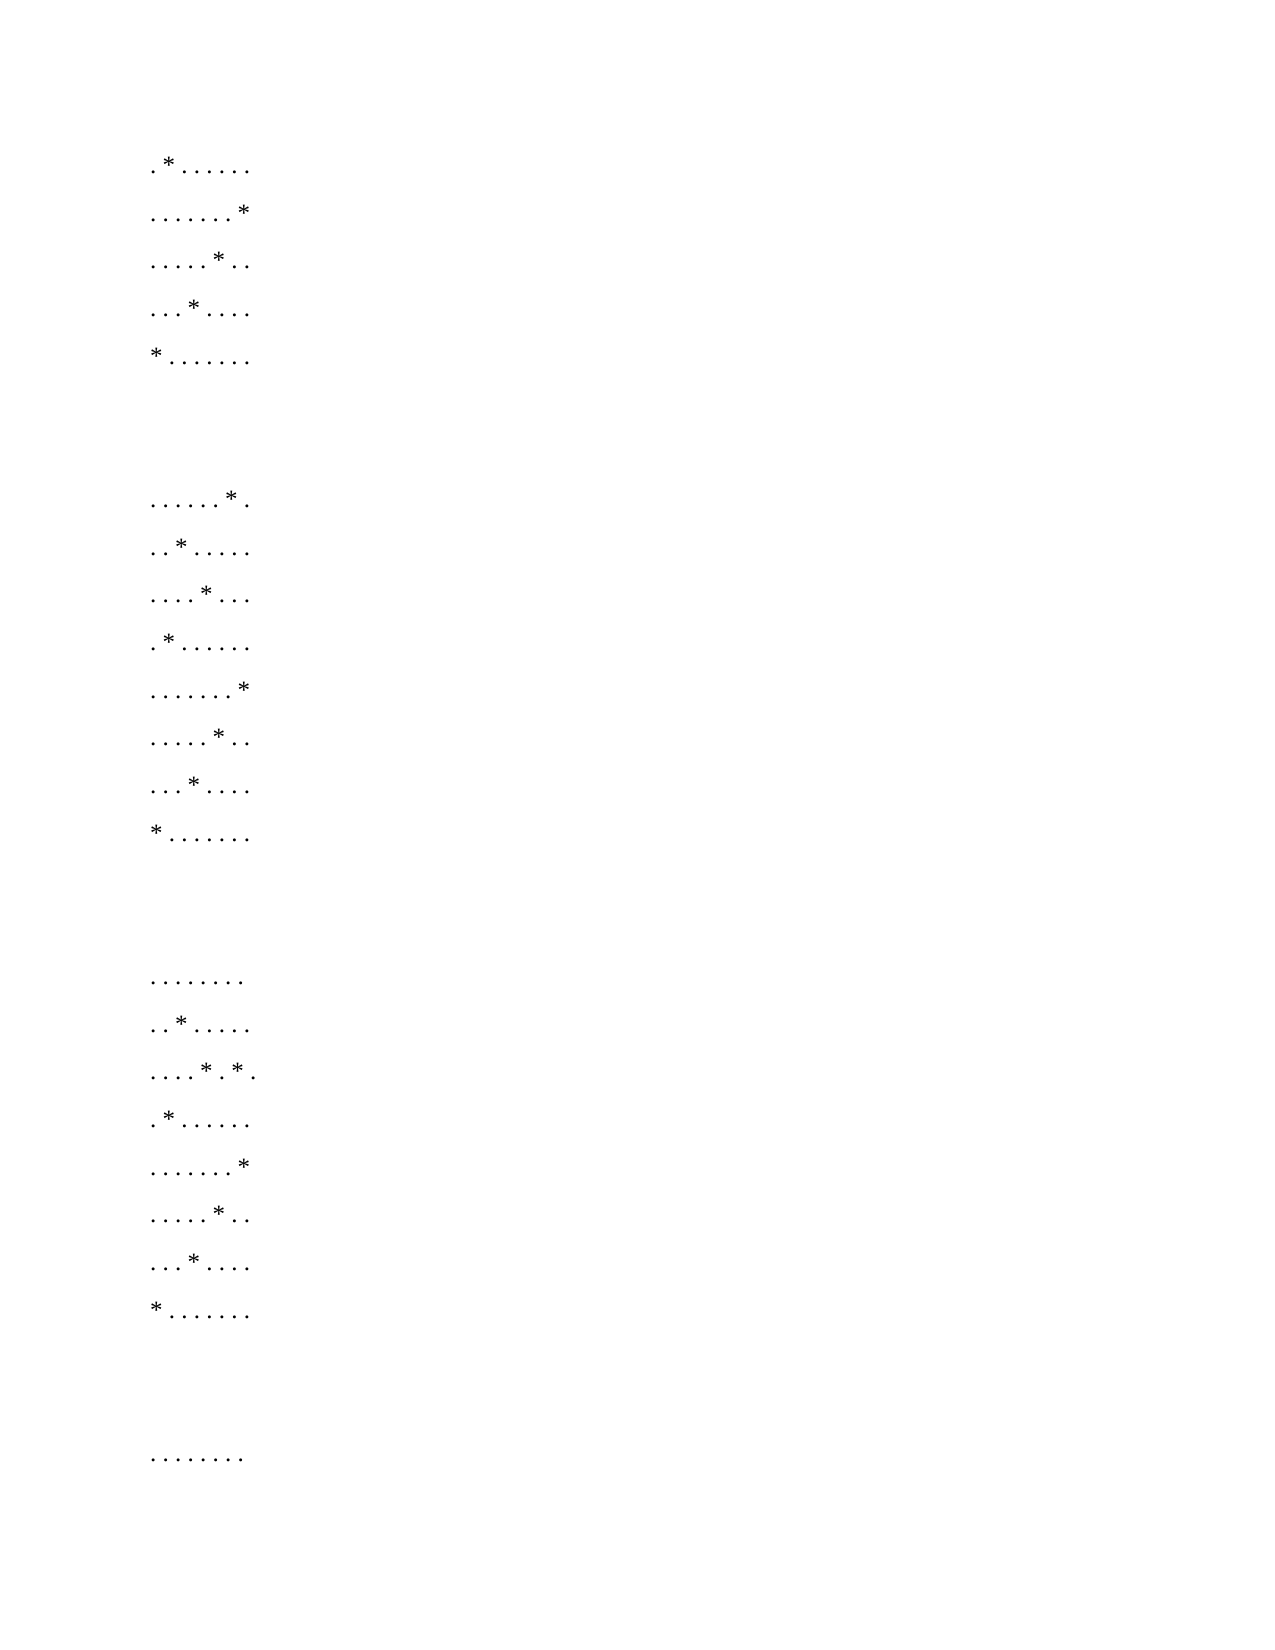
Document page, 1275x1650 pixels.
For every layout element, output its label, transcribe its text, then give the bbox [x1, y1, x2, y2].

text . . . . . . . . [150, 1438, 1125, 1467]
text * . . . . . . . [150, 1295, 1125, 1324]
text . . . . . . . * [150, 198, 1125, 226]
text * . . . . . . . [150, 818, 1125, 847]
text . . . . . . . * [150, 675, 1125, 703]
text . * . . . . . . [150, 627, 1125, 656]
text . . . . . * . . [150, 722, 1125, 751]
text . . . . . . * . [150, 484, 1125, 513]
text . . * . . . . . [150, 532, 1125, 560]
text . . . . . * . . [150, 245, 1125, 274]
text . * . . . . . . [150, 1104, 1125, 1133]
text . . . * . . . . [150, 1247, 1125, 1276]
text . . . . . . . . [150, 961, 1125, 990]
text . . . . . * . . [150, 1199, 1125, 1228]
text . . * . . . . . [150, 1009, 1125, 1037]
text . . . * . . . . [150, 293, 1125, 322]
text . . . * . . . . [150, 770, 1125, 799]
text . . . . * . * . [150, 1056, 1125, 1085]
text . . . . . . . * [150, 1152, 1125, 1181]
text * . . . . . . . [150, 341, 1125, 369]
text . * . . . . . . [150, 150, 1125, 179]
text . . . . * . . . [150, 579, 1125, 608]
